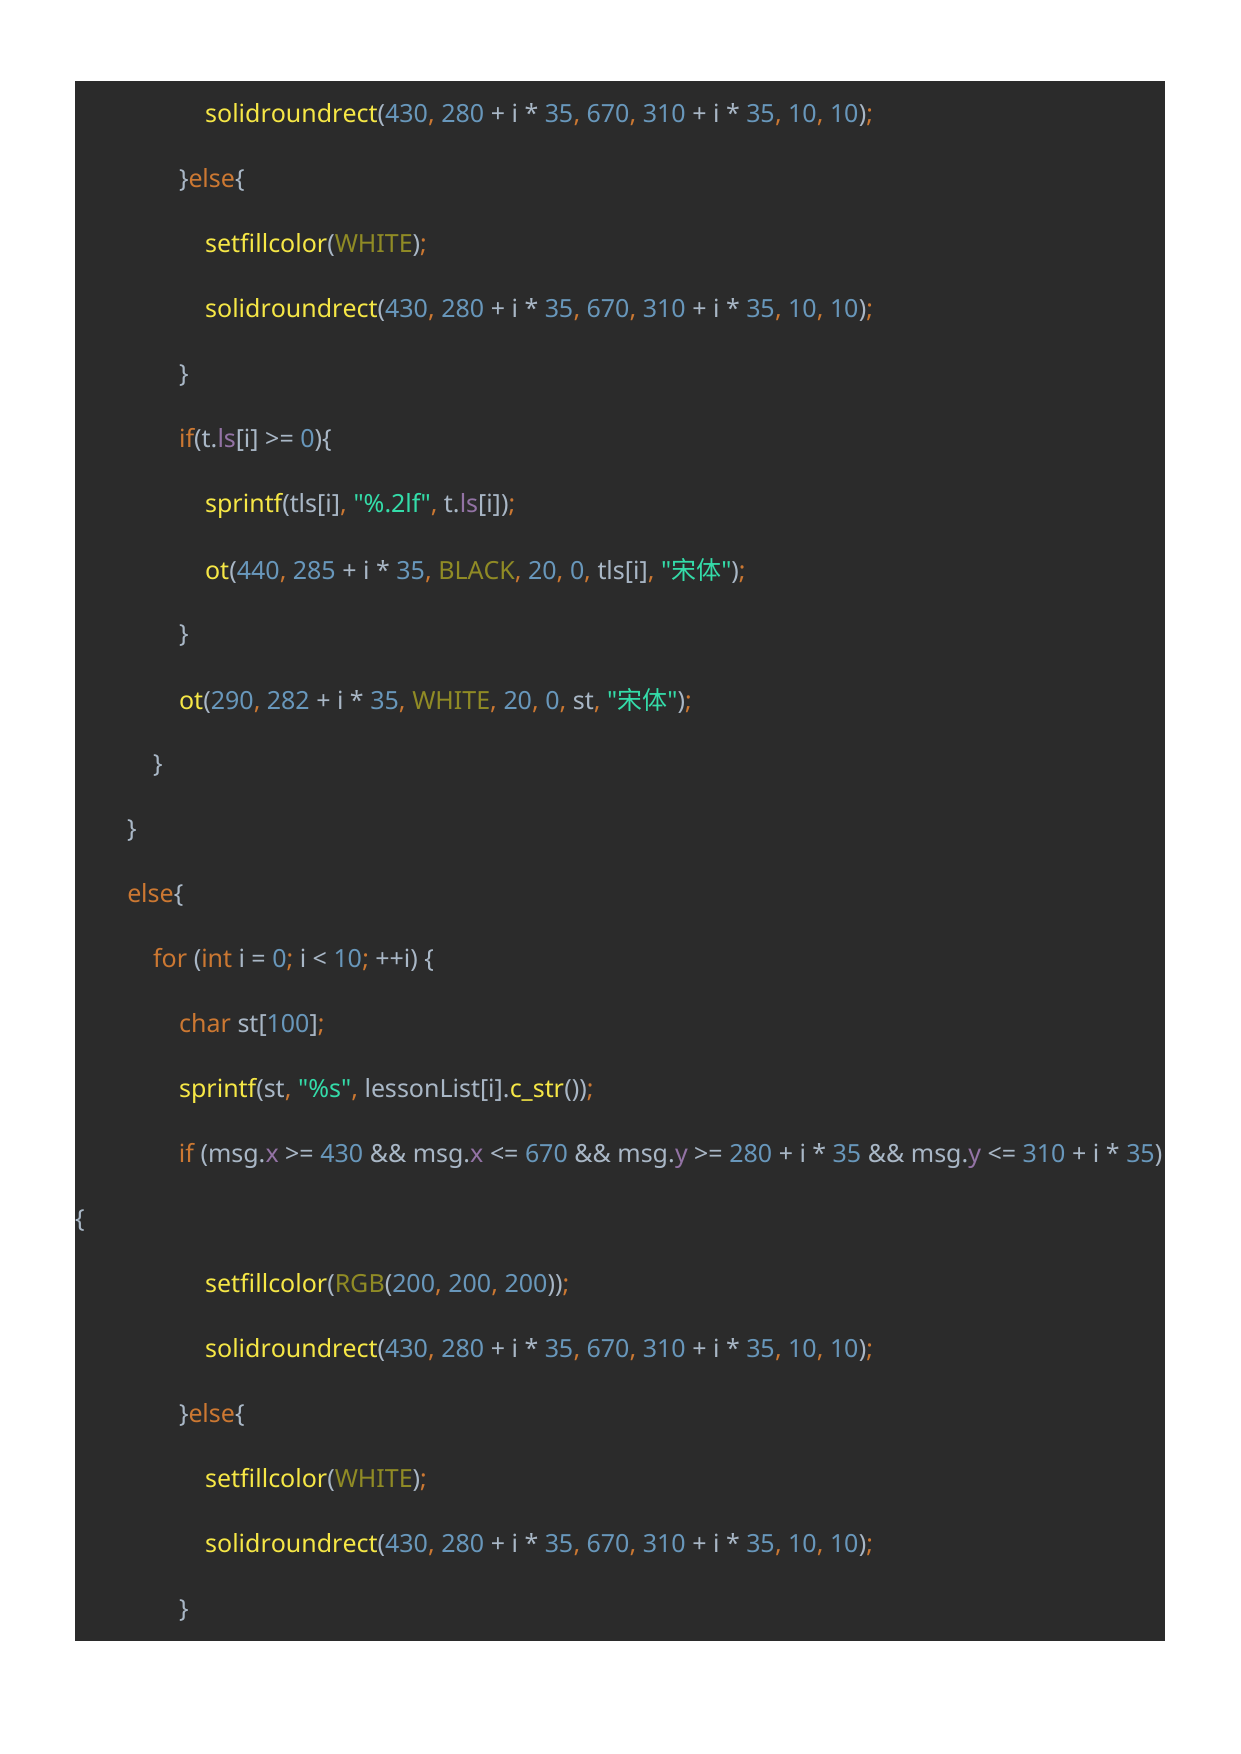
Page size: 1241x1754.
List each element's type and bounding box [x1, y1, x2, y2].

text [75, 81, 1165, 1641]
